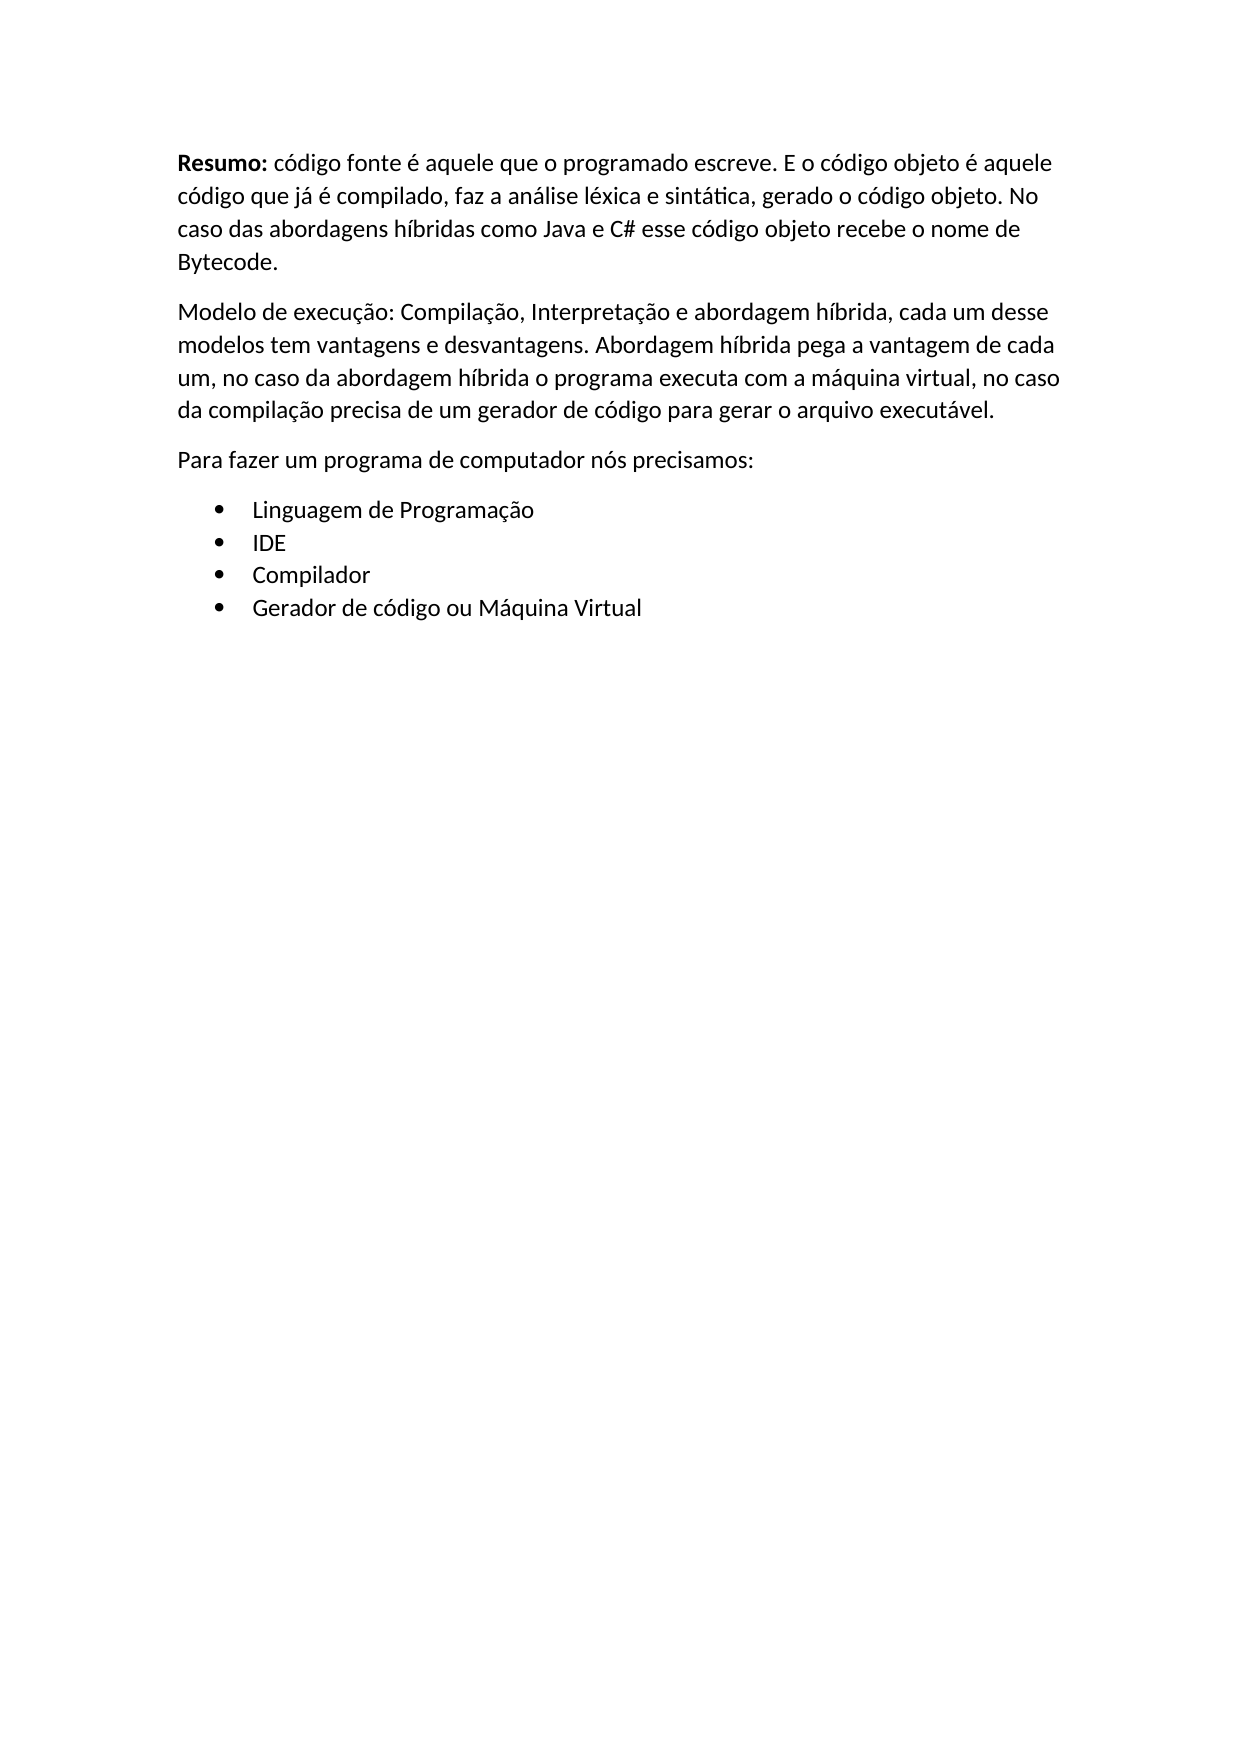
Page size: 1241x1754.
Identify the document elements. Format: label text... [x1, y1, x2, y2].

text Para fazer um programa de computador nós precisamos: [177, 444, 1063, 475]
list IDE [215, 527, 1063, 557]
text Resumo: código fonte é aquele que o programado escreve. E o código objeto é aquele código que já é compilado, faz a análise léxica e sintática, gerado o código objeto. No caso das abordagens híbridas como Java e C# esse código objeto recebe o nome de Bytecode. [177, 148, 1063, 277]
text Modelo de execução: Compilação, Interpretação e abordagem híbrida, cada um desse modelos tem vantagens e desvantagens. Abordagem híbrida pega a vantagem de cada um, no caso da abordagem híbrida o programa executa com a máquina virtual, no caso da compilação precisa de um gerador de código para gerar o arquivo executável. [177, 296, 1063, 425]
list Gerador de código ou Máquina Virtual [215, 593, 1063, 623]
list Compilador [215, 560, 1063, 590]
list Linguagem de Programação [215, 494, 1063, 524]
